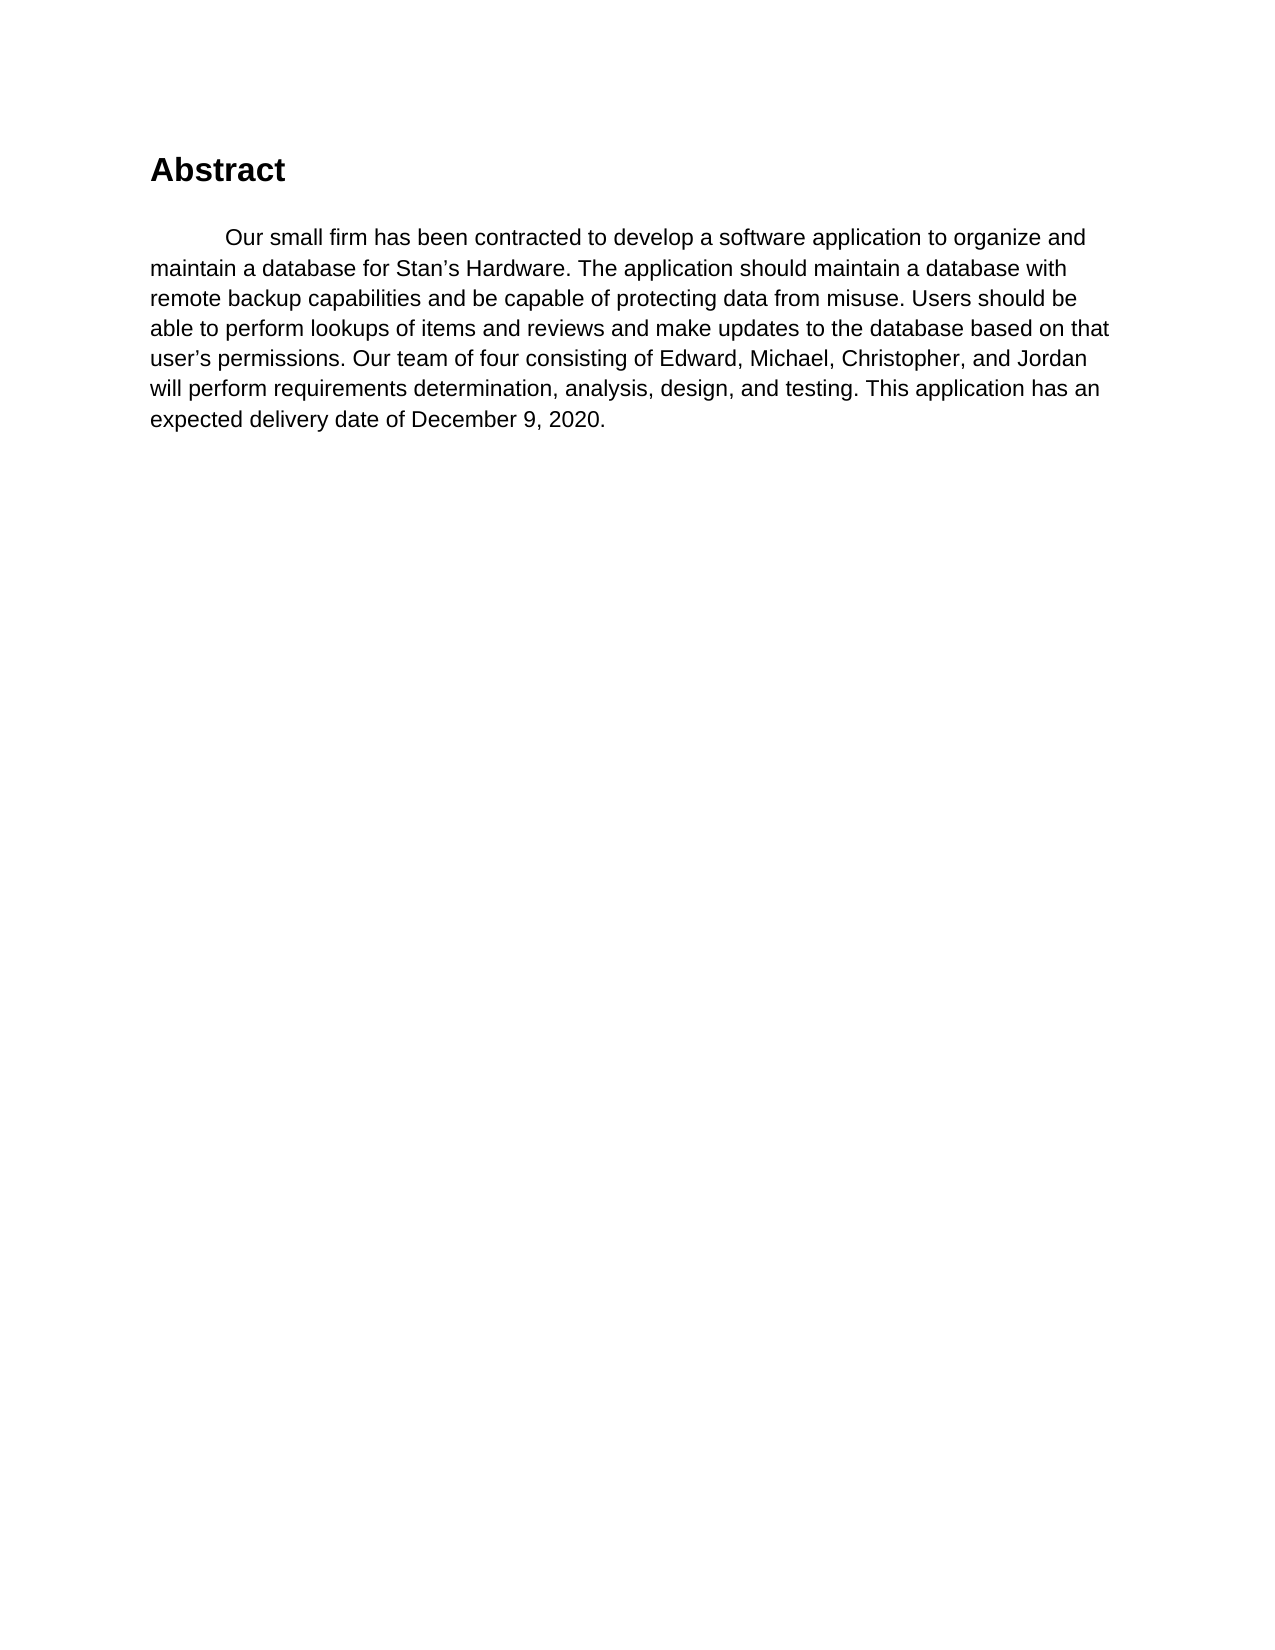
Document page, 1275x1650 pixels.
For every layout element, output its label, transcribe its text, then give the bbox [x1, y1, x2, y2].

text Our small firm has been contracted to develop a software application to organize and maintain a database for Stan’s Hardware. The application should maintain a database with remote backup capabilities and be capable of protecting data from misuse. Users should be able to perform lookups of items and reviews and make updates to the database based on that user’s permissions. Our team of four consisting of Edward, Michael, Christopher, and Jordan will perform requirements determination, analysis, design, and testing. This application has an expected delivery date of December 9, 2020. [150, 224, 1125, 432]
subtitle Abstract [150, 150, 1125, 188]
